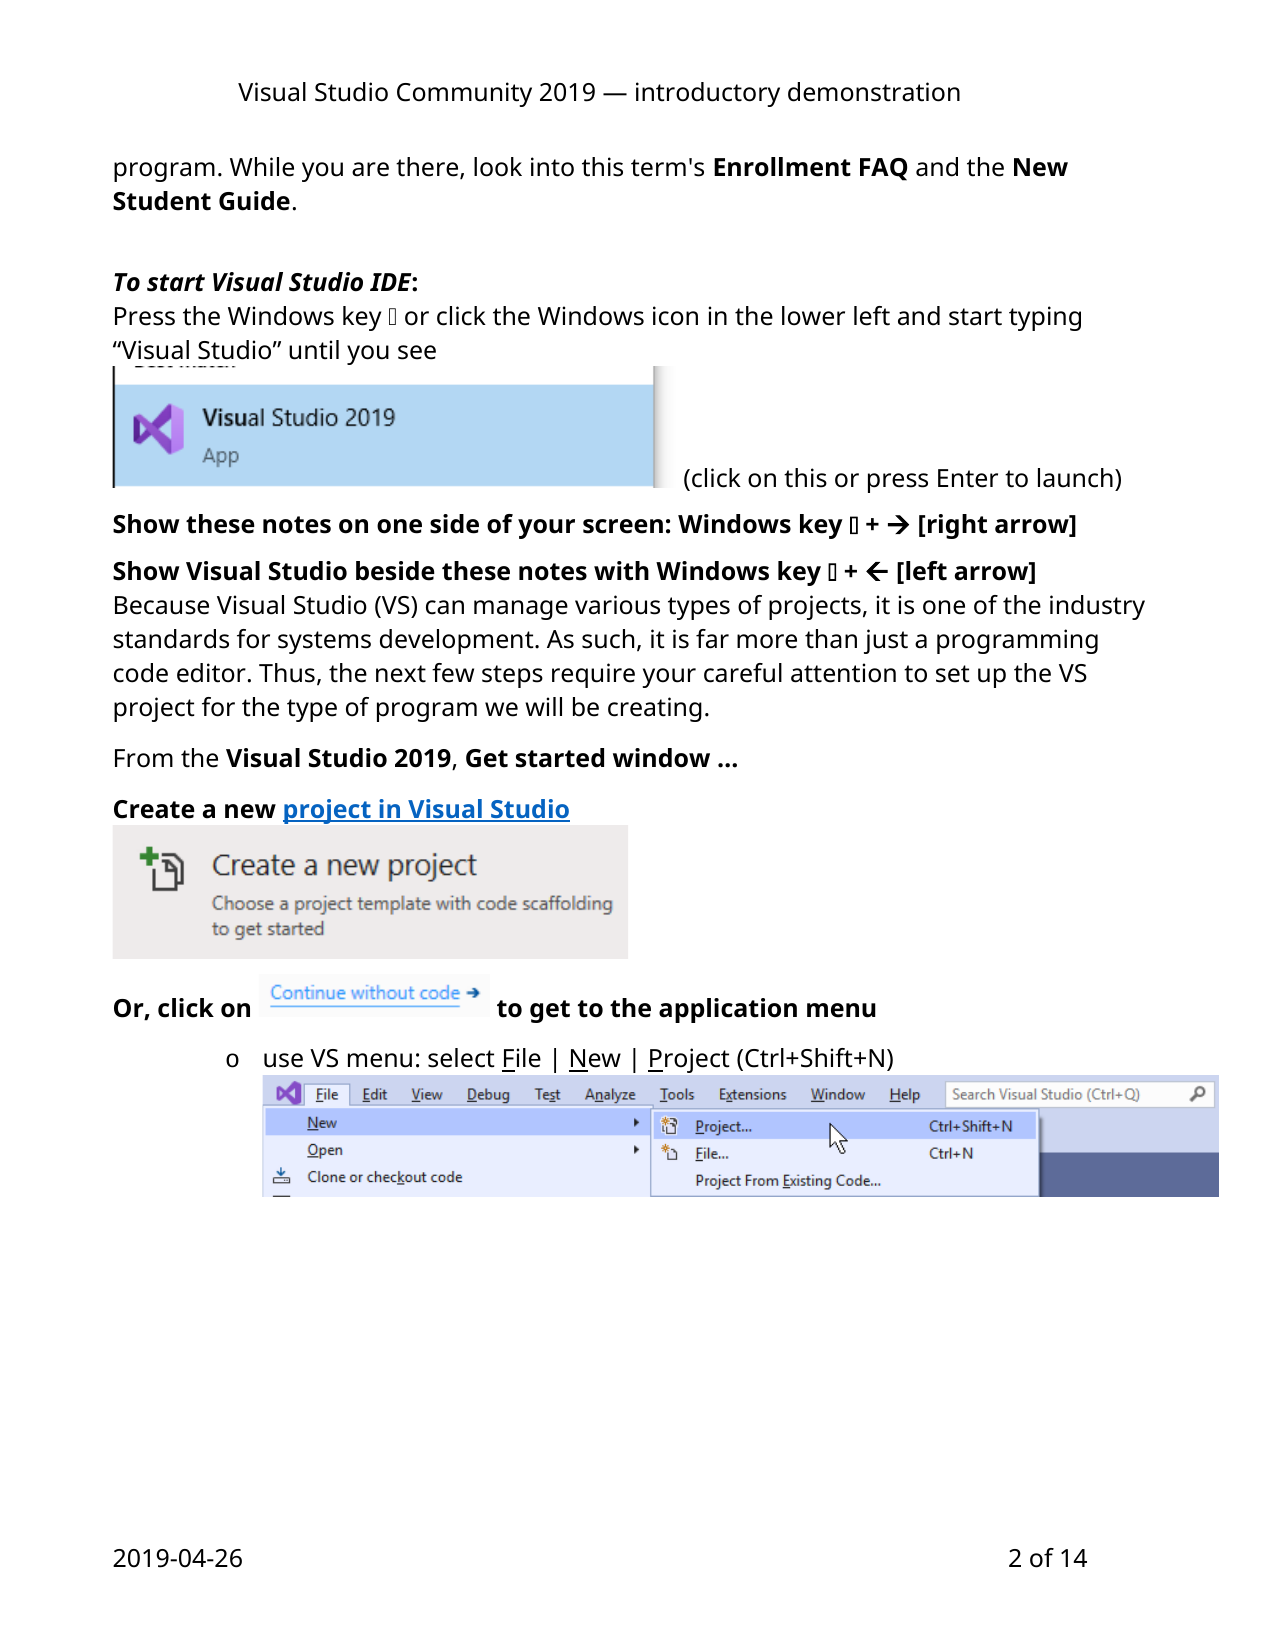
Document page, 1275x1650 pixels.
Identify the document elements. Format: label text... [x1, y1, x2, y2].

picture [262, 1075, 1219, 1197]
picture [112, 366, 677, 488]
text Show Visual Studio beside these notes with Windows key + [left arrow] [112, 553, 1162, 588]
text Because Visual Studio (VS) can manage various types of projects, it is one of the industry standards for systems development. As such, it is far more than just a programming code editor. Thus, the next few steps require your careful attention to set up the VS project for the type of program we will be creating. [112, 588, 1162, 724]
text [112, 150, 1162, 218]
picture [112, 825, 629, 959]
text Show these notes on one side of your screen: Windows key + [right arrow] [112, 507, 1162, 541]
picture [258, 974, 490, 1017]
text Or, click on to get to the application menu [112, 975, 1162, 1024]
text From the Visual Studio 2019, Get started window … [112, 741, 1162, 774]
